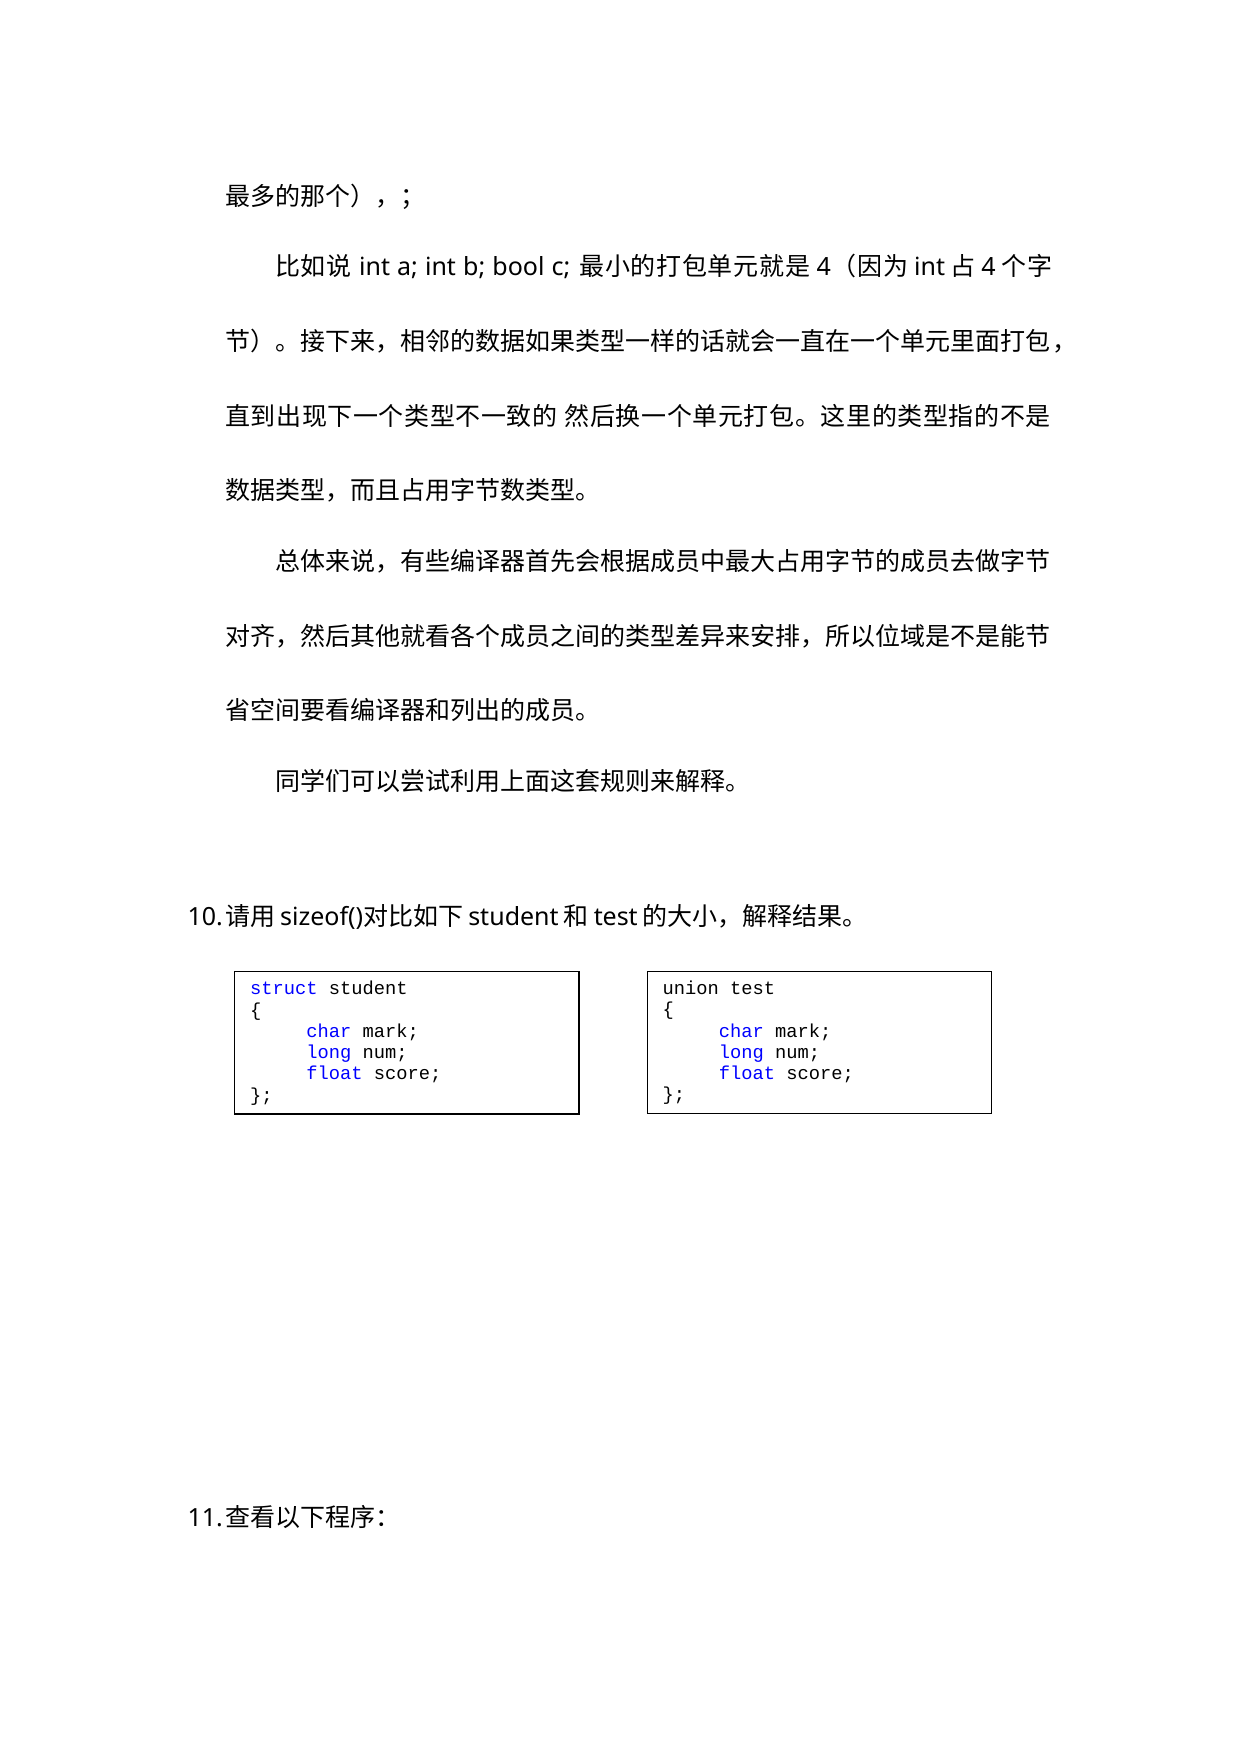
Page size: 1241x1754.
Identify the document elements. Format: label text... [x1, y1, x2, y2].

list 查看以下程序： [187, 1483, 1053, 1548]
list 同学们可以尝试利用上面这套规则来解释。 [225, 747, 1053, 812]
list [225, 162, 1053, 227]
list 请用sizeof()对比如下student和test的大小，解释结果。 [187, 882, 1053, 947]
list 比如说 int a; int b; bool c; 最小的打包单元就是4（因为int占4个字节）。接下来，相邻的数据如果类型一样的话就会一直在一个单元里面打包，直到出现下一个类型不一致的 然后换一个单元打包。这里的类型指的不是数据类型，而且占用字节数类型。 [225, 232, 1053, 521]
list 总体来说，有些编译器首先会根据成员中最大占用字节的成员去做字节对齐，然后其他就看各个成员之间的类型差异来安排，所以位域是不是能节省空间要看编译器和列出的成员。 [225, 527, 1053, 741]
